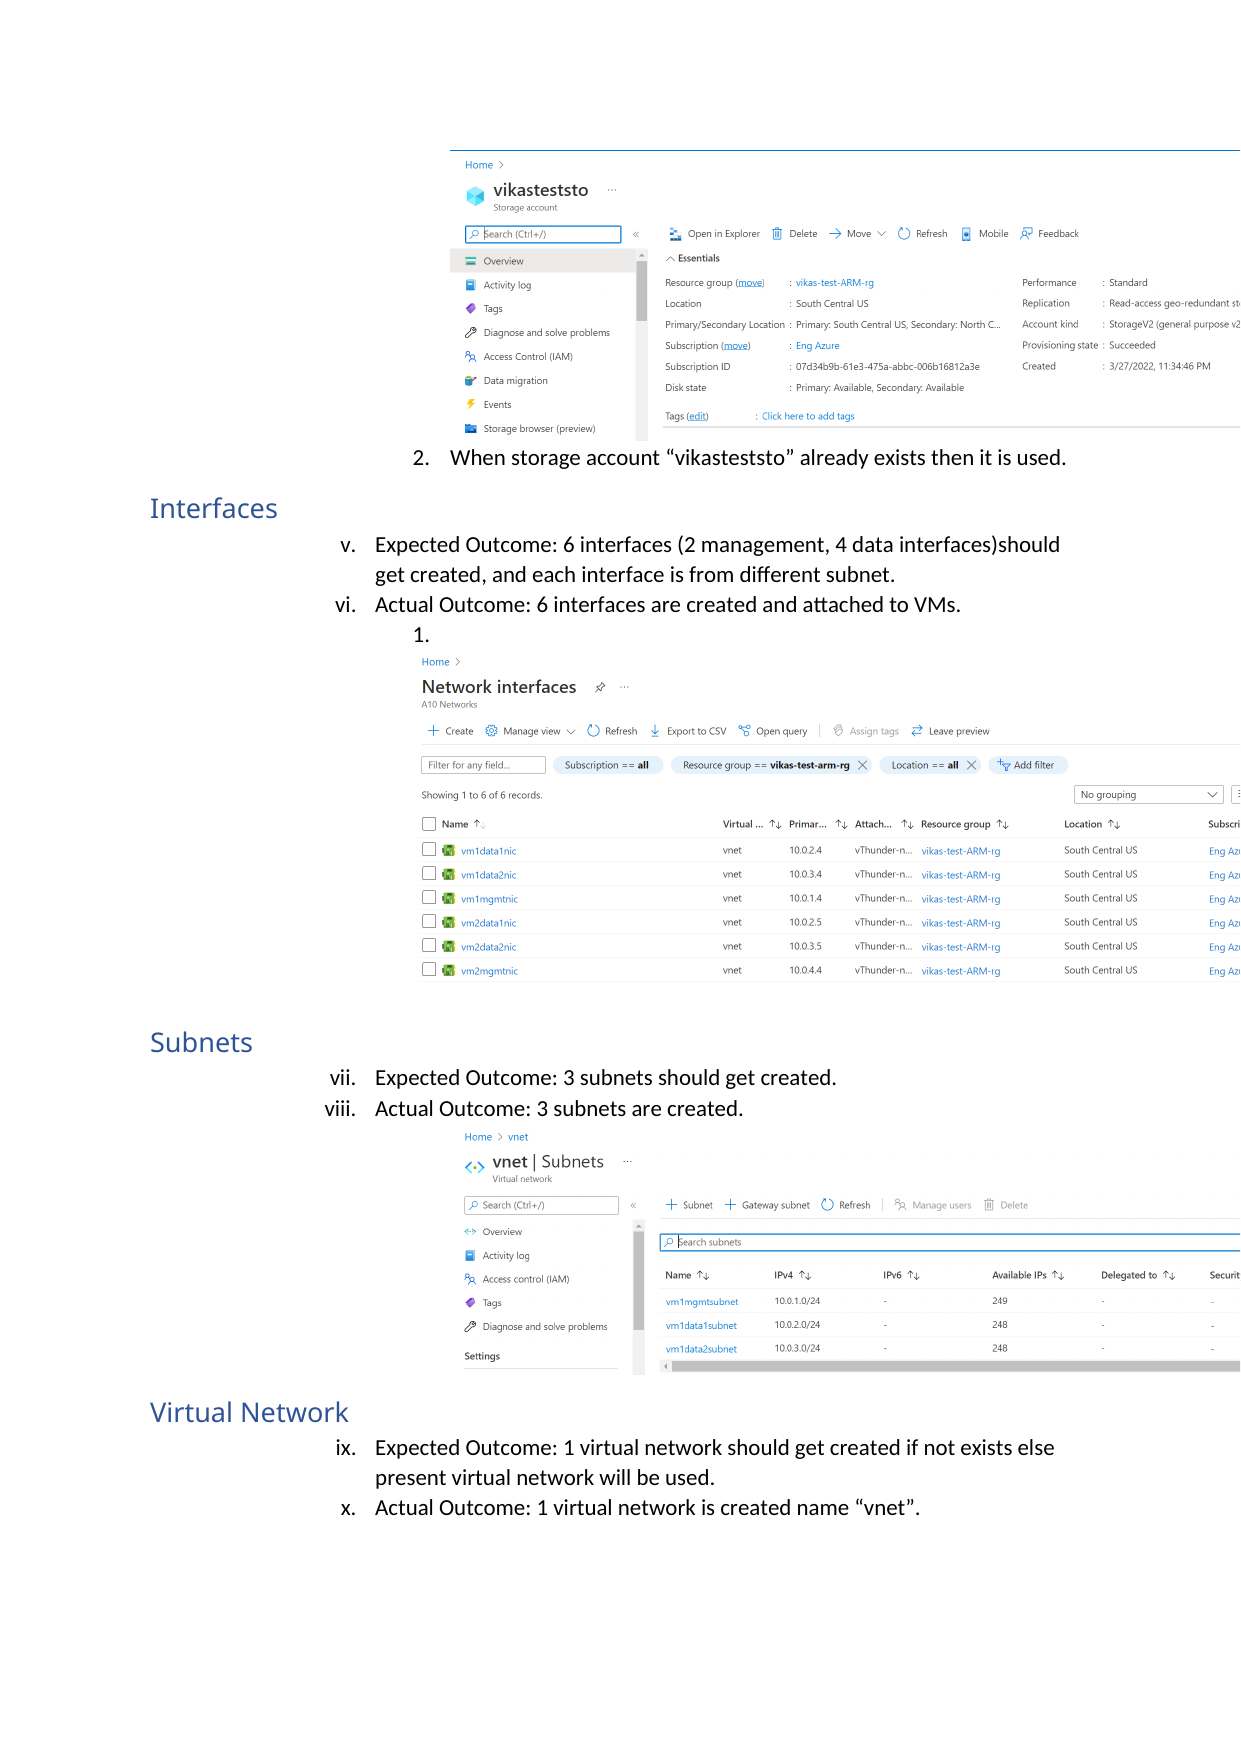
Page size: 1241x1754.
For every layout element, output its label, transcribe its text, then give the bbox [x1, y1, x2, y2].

picture [412, 650, 1241, 1005]
list Expected Outcome: 3 subnets should get created. [356, 1063, 1090, 1091]
subtitle Interfaces [150, 490, 1090, 527]
subtitle Virtual Network [150, 1393, 1090, 1430]
list Actual Outcome: 6 interfaces are created and attached to VMs. [356, 590, 1090, 618]
list Actual Outcome: 3 subnets are created. [356, 1094, 1090, 1122]
list Expected Outcome: 6 interfaces (2 management, 4 data interfaces)should get created, and each interface is from different subnet. [356, 530, 1090, 588]
subtitle Subnets [150, 1024, 1090, 1061]
picture [450, 150, 1241, 441]
list Expected Outcome: 1 virtual network should get created if not exists else present virtual network will be used. [356, 1433, 1090, 1491]
list When storage account “vikasteststo” already exists then it is used. [412, 443, 1090, 471]
list Actual Outcome: 1 virtual network is created name “vnet”. [356, 1493, 1090, 1521]
picture [450, 1123, 1241, 1375]
